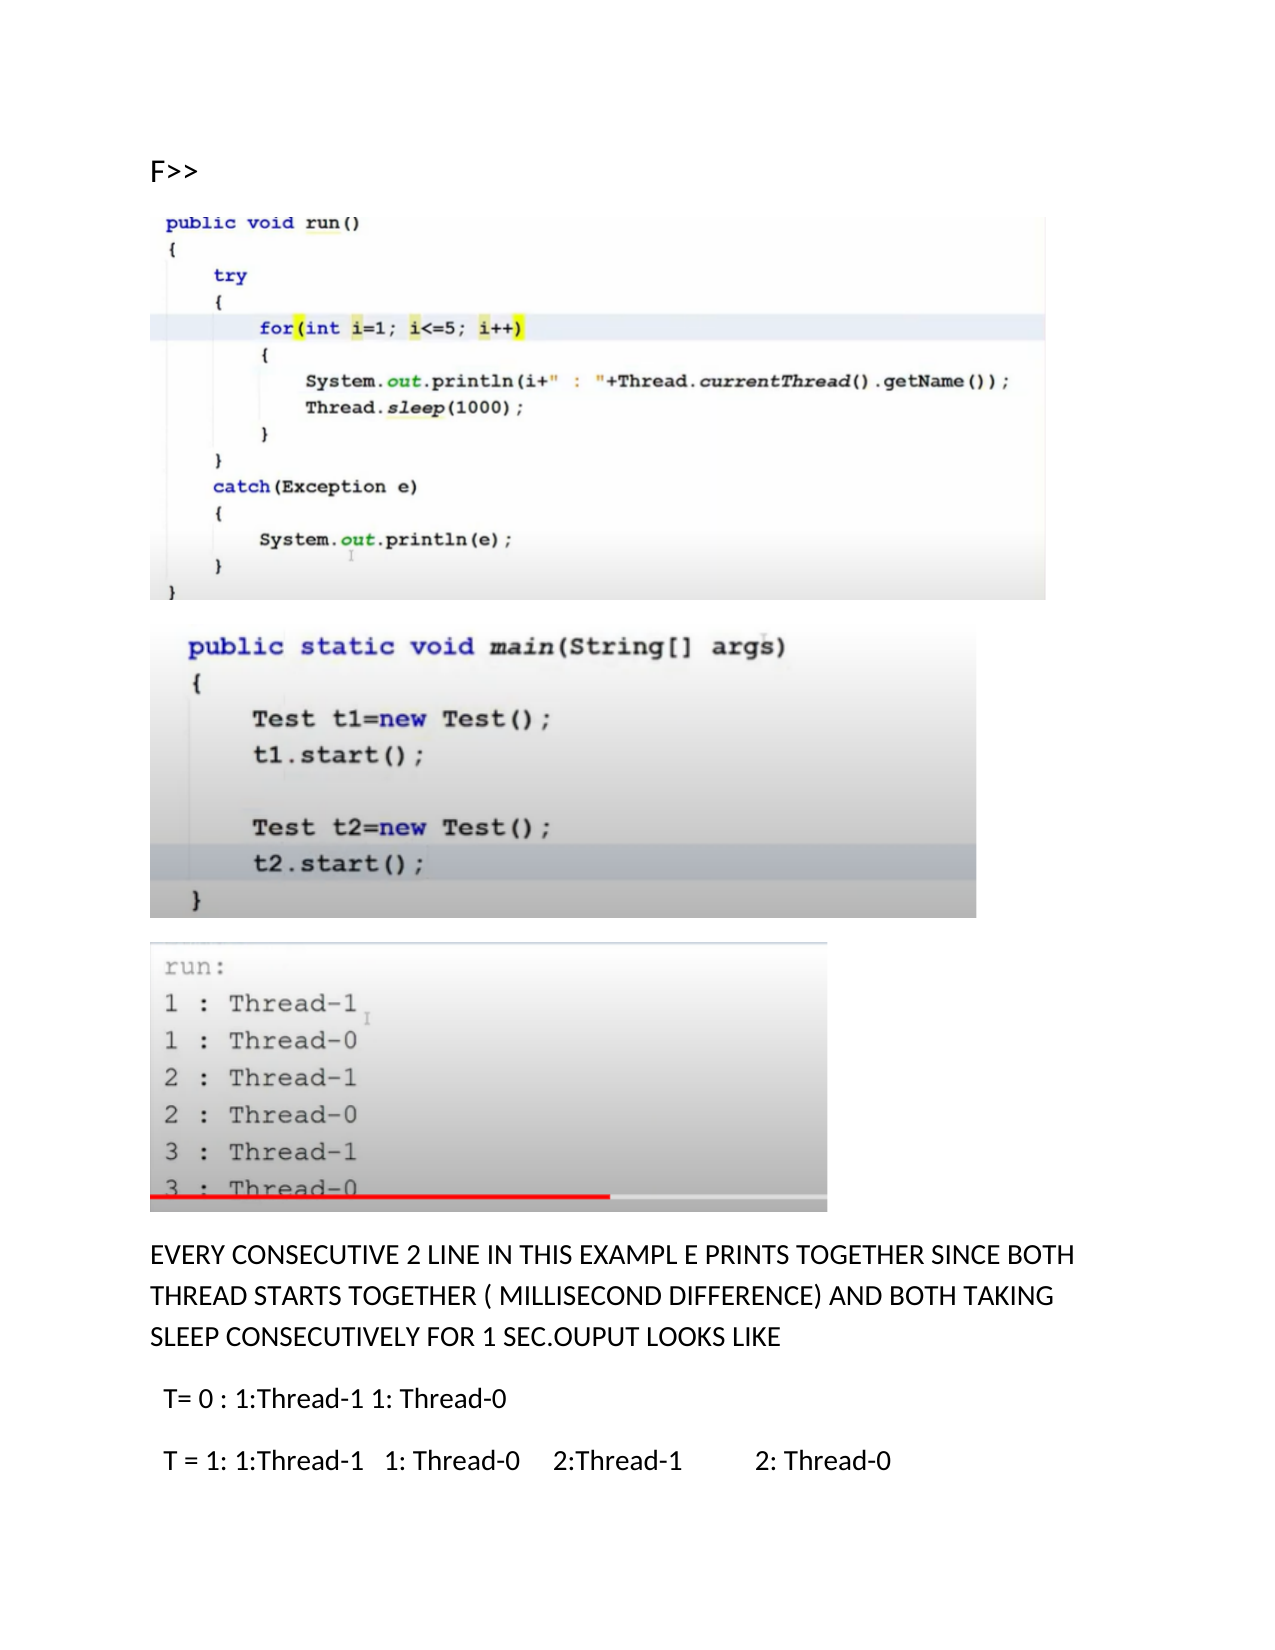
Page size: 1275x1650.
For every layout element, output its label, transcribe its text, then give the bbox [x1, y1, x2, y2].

text T = 1: 1:Thread-1 1: Thread-0 2:Thread-1 2: Thread-0 [150, 1442, 1125, 1477]
text F>> [150, 150, 1125, 191]
text T= 0 : 1:Thread-1 1: Thread-0 [150, 1380, 1125, 1416]
picture [150, 624, 977, 918]
picture [150, 217, 1046, 600]
picture [150, 942, 828, 1212]
text EVERY CONSECUTIVE 2 LINE IN THIS EXAMPL E PRINTS TOGETHER SINCE BOTH THREAD STARTS TOGETHER ( MILLISECOND DIFFERENCE) AND BOTH TAKING SLEEP CONSECUTIVELY FOR 1 SEC.OUPUT LOOKS LIKE [150, 1236, 1125, 1354]
